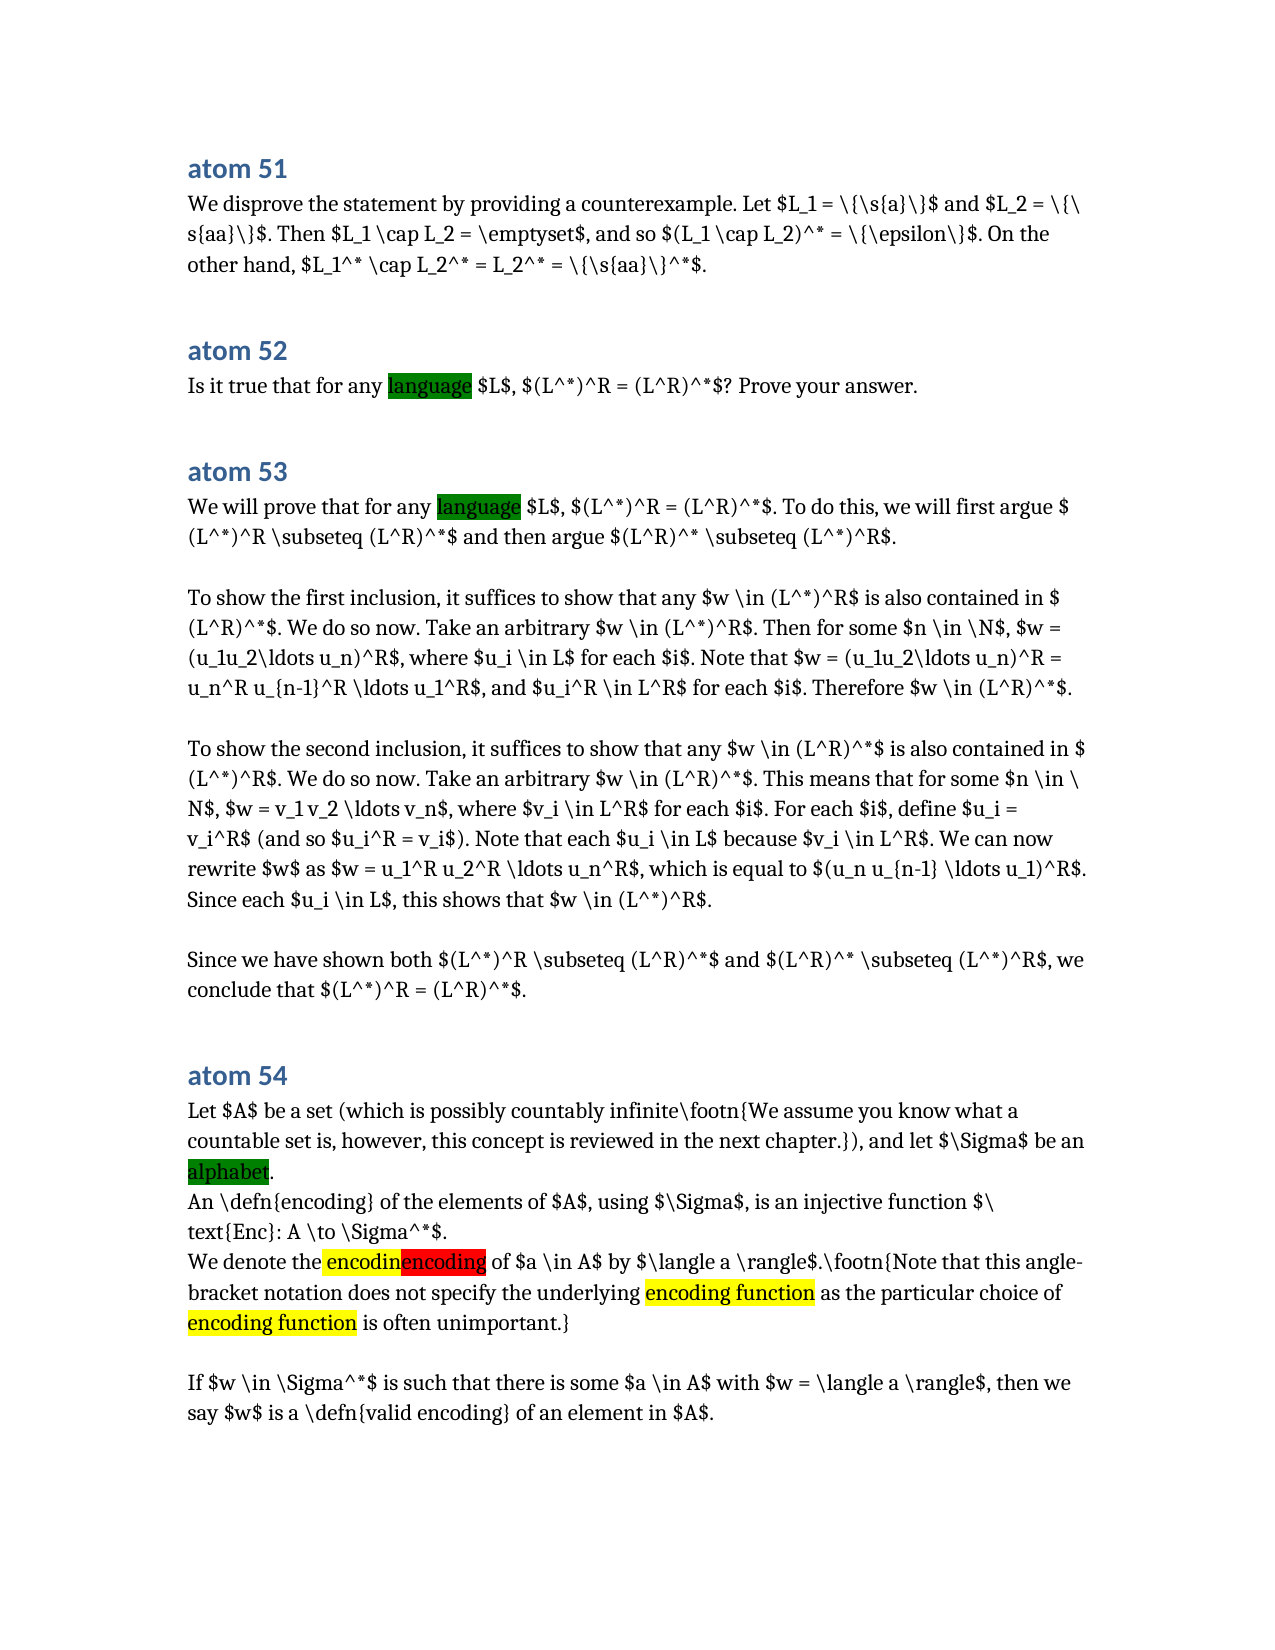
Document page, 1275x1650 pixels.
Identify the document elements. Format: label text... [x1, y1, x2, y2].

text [187, 1098, 1087, 1457]
subtitle atom 53 [187, 453, 1087, 488]
subtitle atom 54 [187, 1057, 1087, 1093]
subtitle atom 52 [187, 332, 1087, 367]
text We disprove the statement by providing a counterexample. Let $L_1 = \{\s{a}\}$ and $L_2 = \{\s{aa}\}$. Then $L_1 \cap L_2 = \emptyset$, and so $(L_1 \cap L_2)^* = \{\epsilon\}$. On the other hand, $L_1^* \cap L_2^* = L_2^* = \{\s{aa}\}^*$. [187, 191, 1087, 278]
subtitle atom 51 [187, 150, 1087, 186]
text We will prove that for any language $L$, $(L^*)^R = (L^R)^*$. To do this, we will first argue $(L^*)^R \subseteq (L^R)^*$ and then argue $(L^R)^* \subseteq (L^*)^R$. To show the first inclusion, it suffices to show that any $w \in (L^*)^R$ is also contained in $(L^R)^*$. We do so now. Take an arbitrary $w \in (L^*)^R$. Then for some $n \in \N$, $w = (u_1u_2\ldots u_n)^R$, where $u_i \in L$ for each $i$. Note that $w = (u_1u_2\ldots u_n)^R = u_n^R u_{n-1}^R \ldots u_1^R$, and $u_i^R \in L^R$ for each $i$. Therefore $w \in (L^R)^*$. To show the second inclusion, it suffices to show that any $w \in (L^R)^*$ is also contained in $(L^*)^R$. We do so now. Take an arbitrary $w \in (L^R)^*$. This means that for some $n \in \N$, $w = v_1 v_2 \ldots v_n$, where $v_i \in L^R$ for each $i$. For each $i$, define $u_i = v_i^R$ (and so $u_i^R = v_i$). Note that each $u_i \in L$ because $v_i \in L^R$. We can now rewrite $w$ as $w = u_1^R u_2^R \ldots u_n^R$, which is equal to $(u_n u_{n-1} \ldots u_1)^R$. Since each $u_i \in L$, this shows that $w \in (L^*)^R$. Since we have shown both $(L^*)^R \subseteq (L^R)^*$ and $(L^R)^* \subseteq (L^*)^R$, we conclude that $(L^*)^R = (L^R)^*$. [187, 494, 1087, 1003]
text Is it true that for any language $L$, $(L^*)^R = (L^R)^*$? Prove your answer. [187, 372, 1087, 399]
